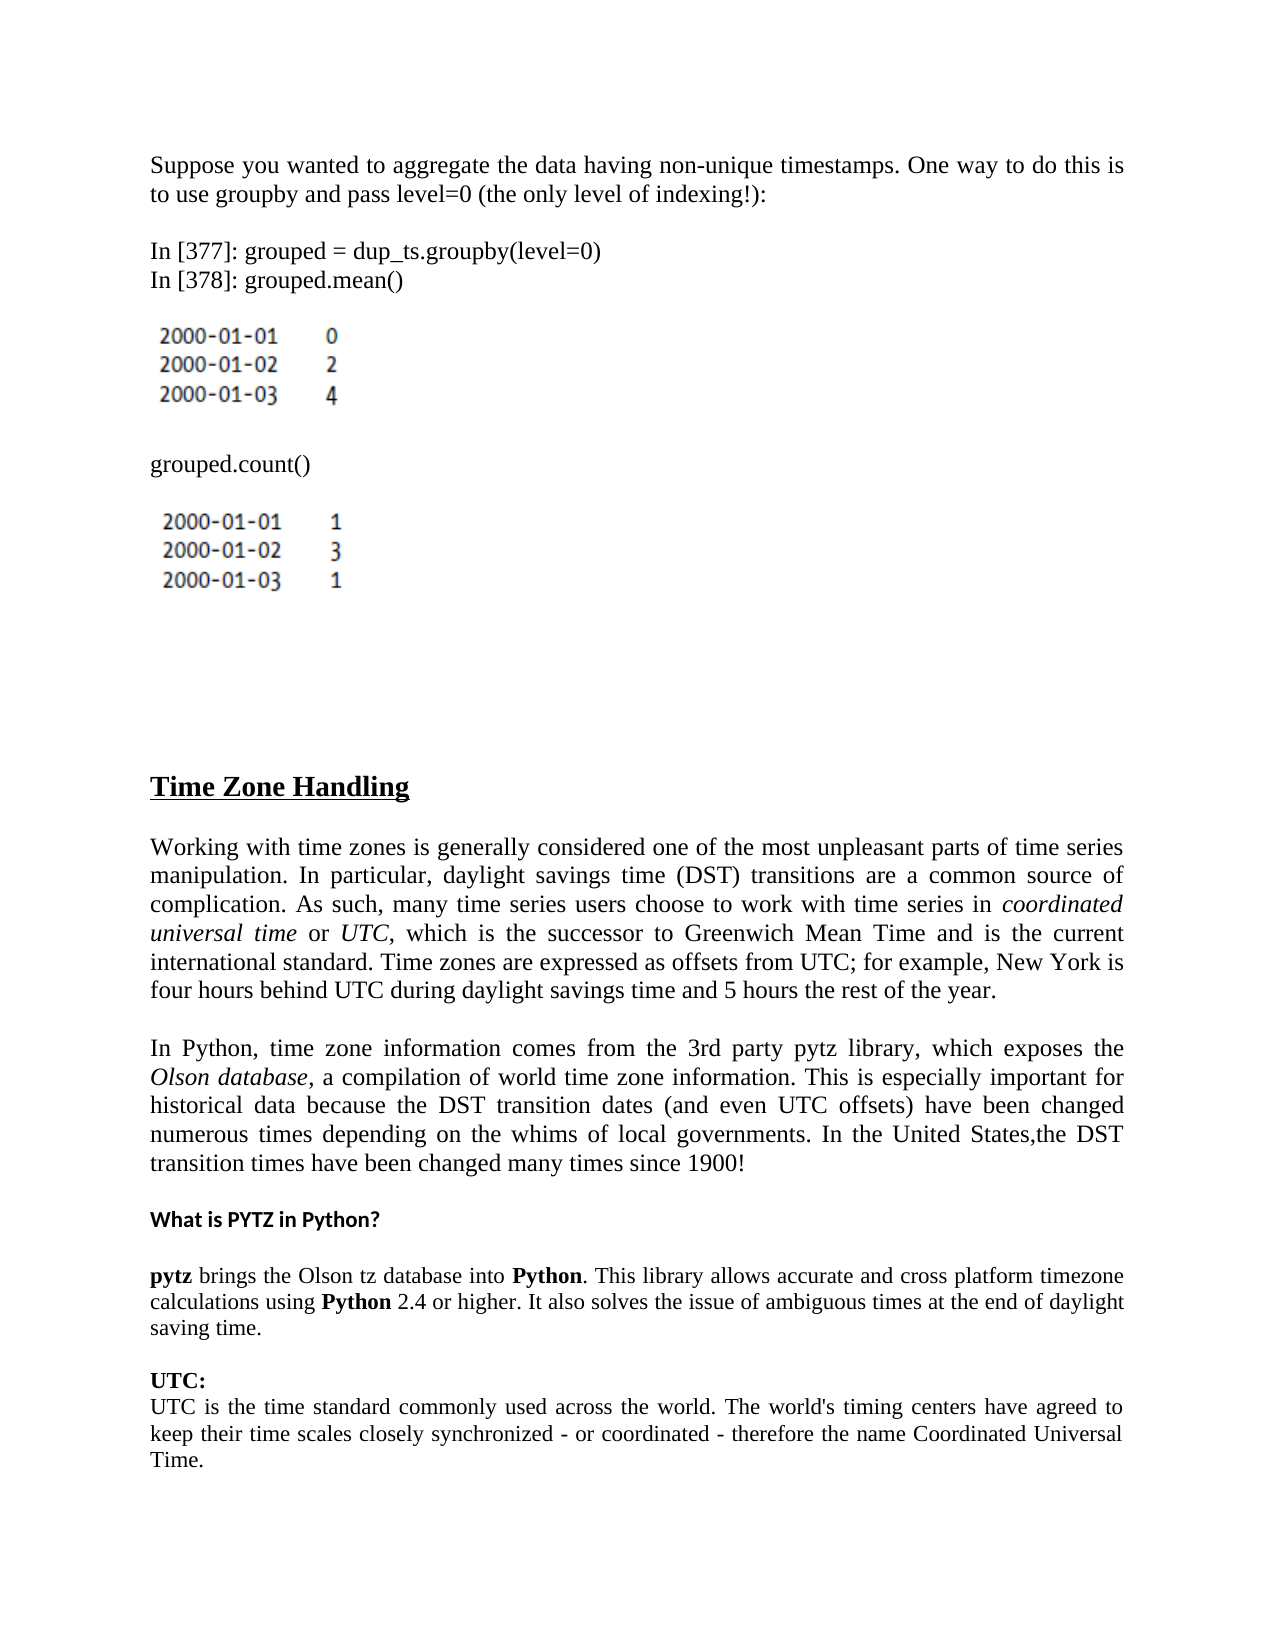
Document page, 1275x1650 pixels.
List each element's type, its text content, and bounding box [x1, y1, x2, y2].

text In [378]: grouped.mean() [150, 265, 1125, 294]
text Working with time zones is generally considered one of the most unpleasant parts of time series manipulation. In particular, daylight savings time (DST) transitions are a common source of complication. As such, many time series users choose to work with time series in coordinated universal time or UTC, which is the successor to Greenwich Mean Time and is the current international standard. Time zones are expressed as offsets from UTC; for example, New York is four hours behind UTC during daylight savings time and 5 hours the rest of the year. [150, 832, 1125, 1004]
text UTC: [150, 1367, 1125, 1393]
text Suppose you wanted to aggregate the data having non-unique timestamps. One way to do this is to use groupby and pass level=0 (the only level of indexing!): [150, 150, 1125, 207]
text UTC is the time standard commonly used across the world. The world's timing centers have agreed to keep their time scales closely synchronized - or coordinated - therefore the name Coordinated Universal Time. [150, 1393, 1125, 1472]
text Time Zone Handling [150, 769, 1125, 803]
text In Python, time zone information comes from the 3rd party pytz library, which exposes the Olson database, a compilation of world time zone information. This is especially important for historical data because the DST transition dates (and even UTC offsets) have been changed numerous times depending on the whims of local governments. In the United States,the DST transition times have been changed many times since 1900! [150, 1033, 1125, 1177]
text pytz brings the Olson tz database into Python. This library allows accurate and cross platform timezone calculations using Python 2.4 or higher. It also solves the issue of ambiguous times at the end of daylight saving time. [150, 1262, 1125, 1341]
text grouped.count() [150, 449, 1125, 478]
text In [377]: grouped = dup_ts.groupby(level=0) [150, 236, 1125, 265]
text What is PYTZ in Python? [150, 1206, 1125, 1234]
picture [150, 507, 357, 607]
picture [150, 322, 361, 421]
